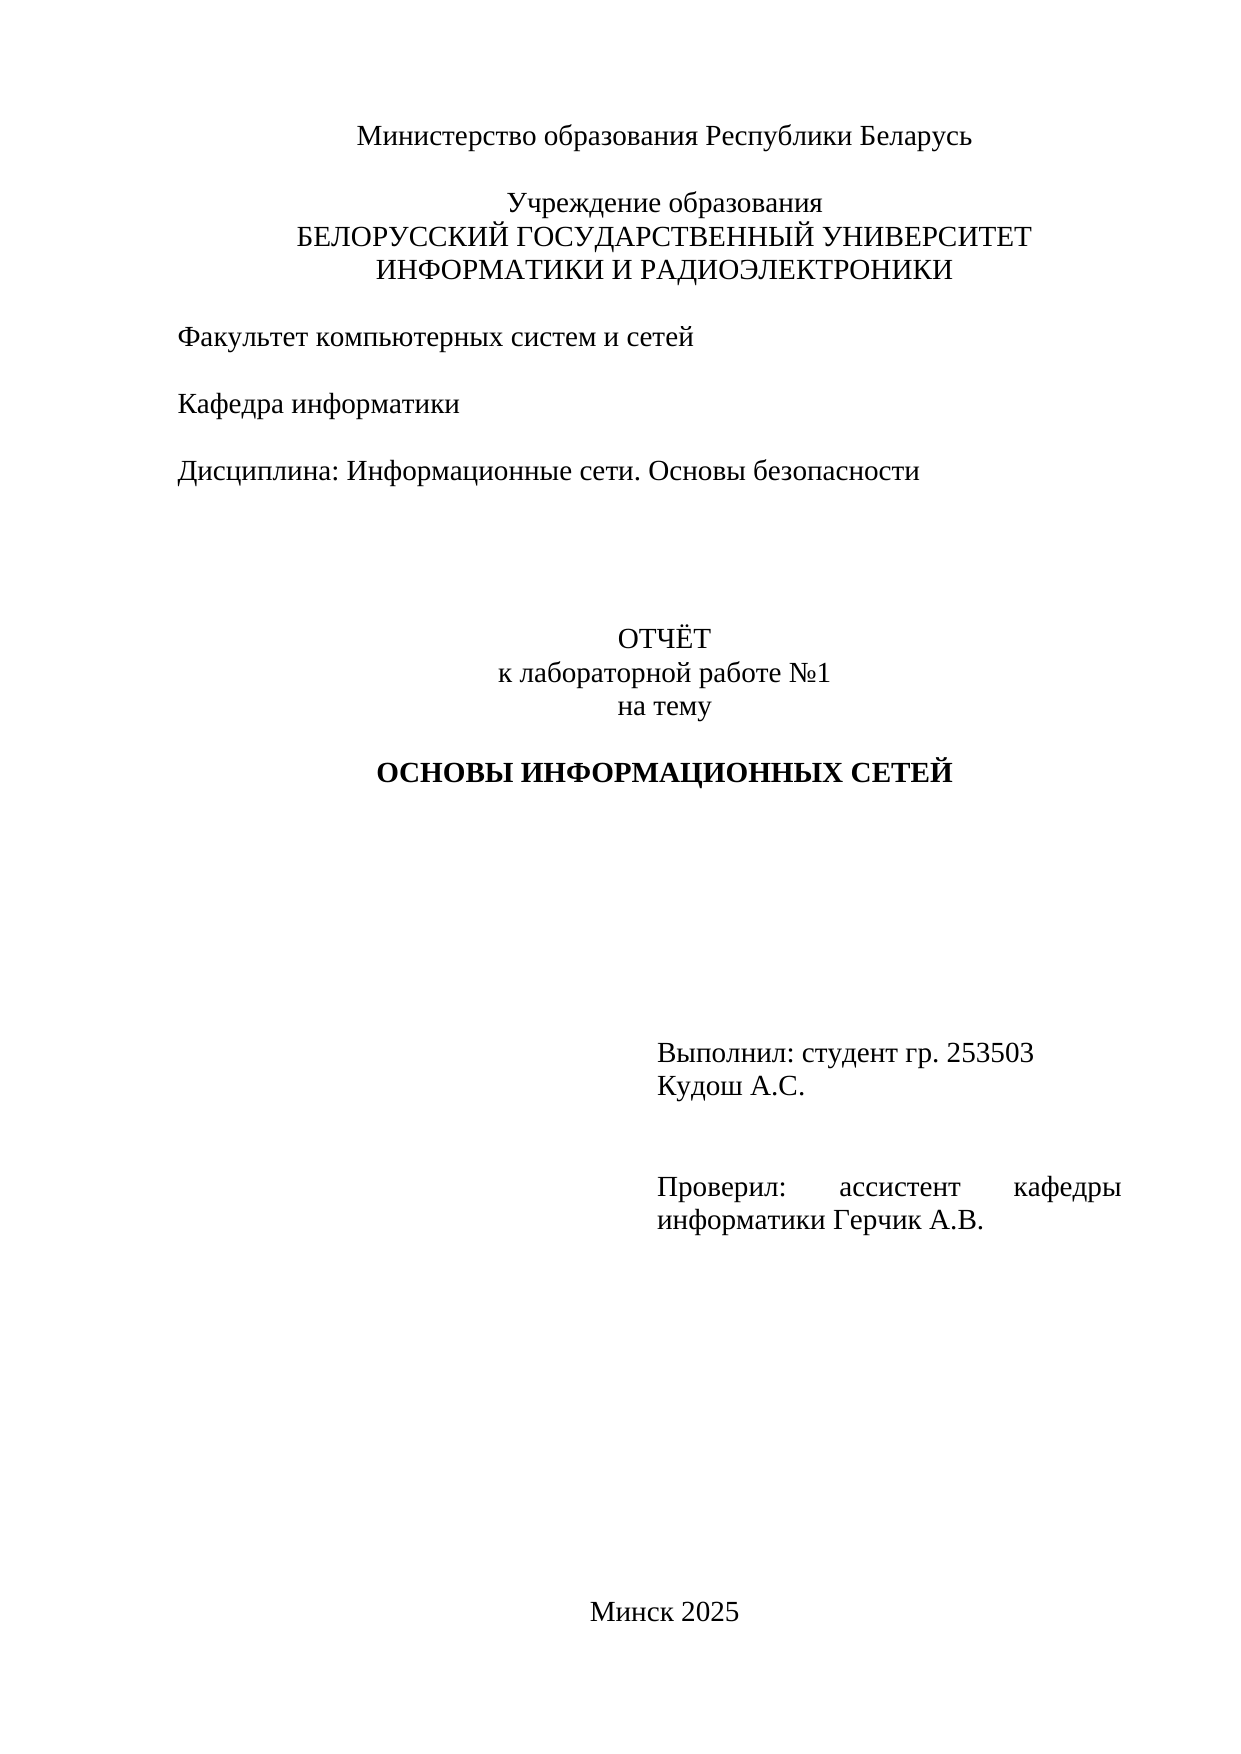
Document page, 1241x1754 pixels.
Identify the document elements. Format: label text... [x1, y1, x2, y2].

text к лабораторной работе №1 [177, 655, 1152, 688]
text Учреждение образования [177, 185, 1152, 219]
text БЕЛОРУССКИЙ ГОСУДАРСТВЕННЫЙ УНИВЕРСИТЕТ [177, 219, 1152, 252]
text ОСНОВЫ ИНФОРМАЦИОННЫХ СЕТЕЙ [177, 755, 1152, 822]
table_cell Проверил: ассистент кафедры информатики Герчик А.В. [646, 1169, 1133, 1236]
table_header Выполнил: студент гр. 253503 Кудош А.С. [646, 1035, 1133, 1169]
text ИНФОРМАТИКИ И РАДИОЭЛЕКТРОНИКИ [177, 252, 1152, 286]
text на тему [177, 688, 1152, 722]
text Дисциплина: Информационные сети. Основы безопасности [177, 453, 1152, 487]
text Кафедра информатики [177, 386, 1152, 420]
text Министерство образования Республики Беларусь [177, 118, 1152, 152]
text ОТЧЁТ [177, 621, 1152, 655]
text Факультет компьютерных систем и сетей [177, 319, 1152, 353]
text Минск 2025 [177, 1594, 1152, 1627]
